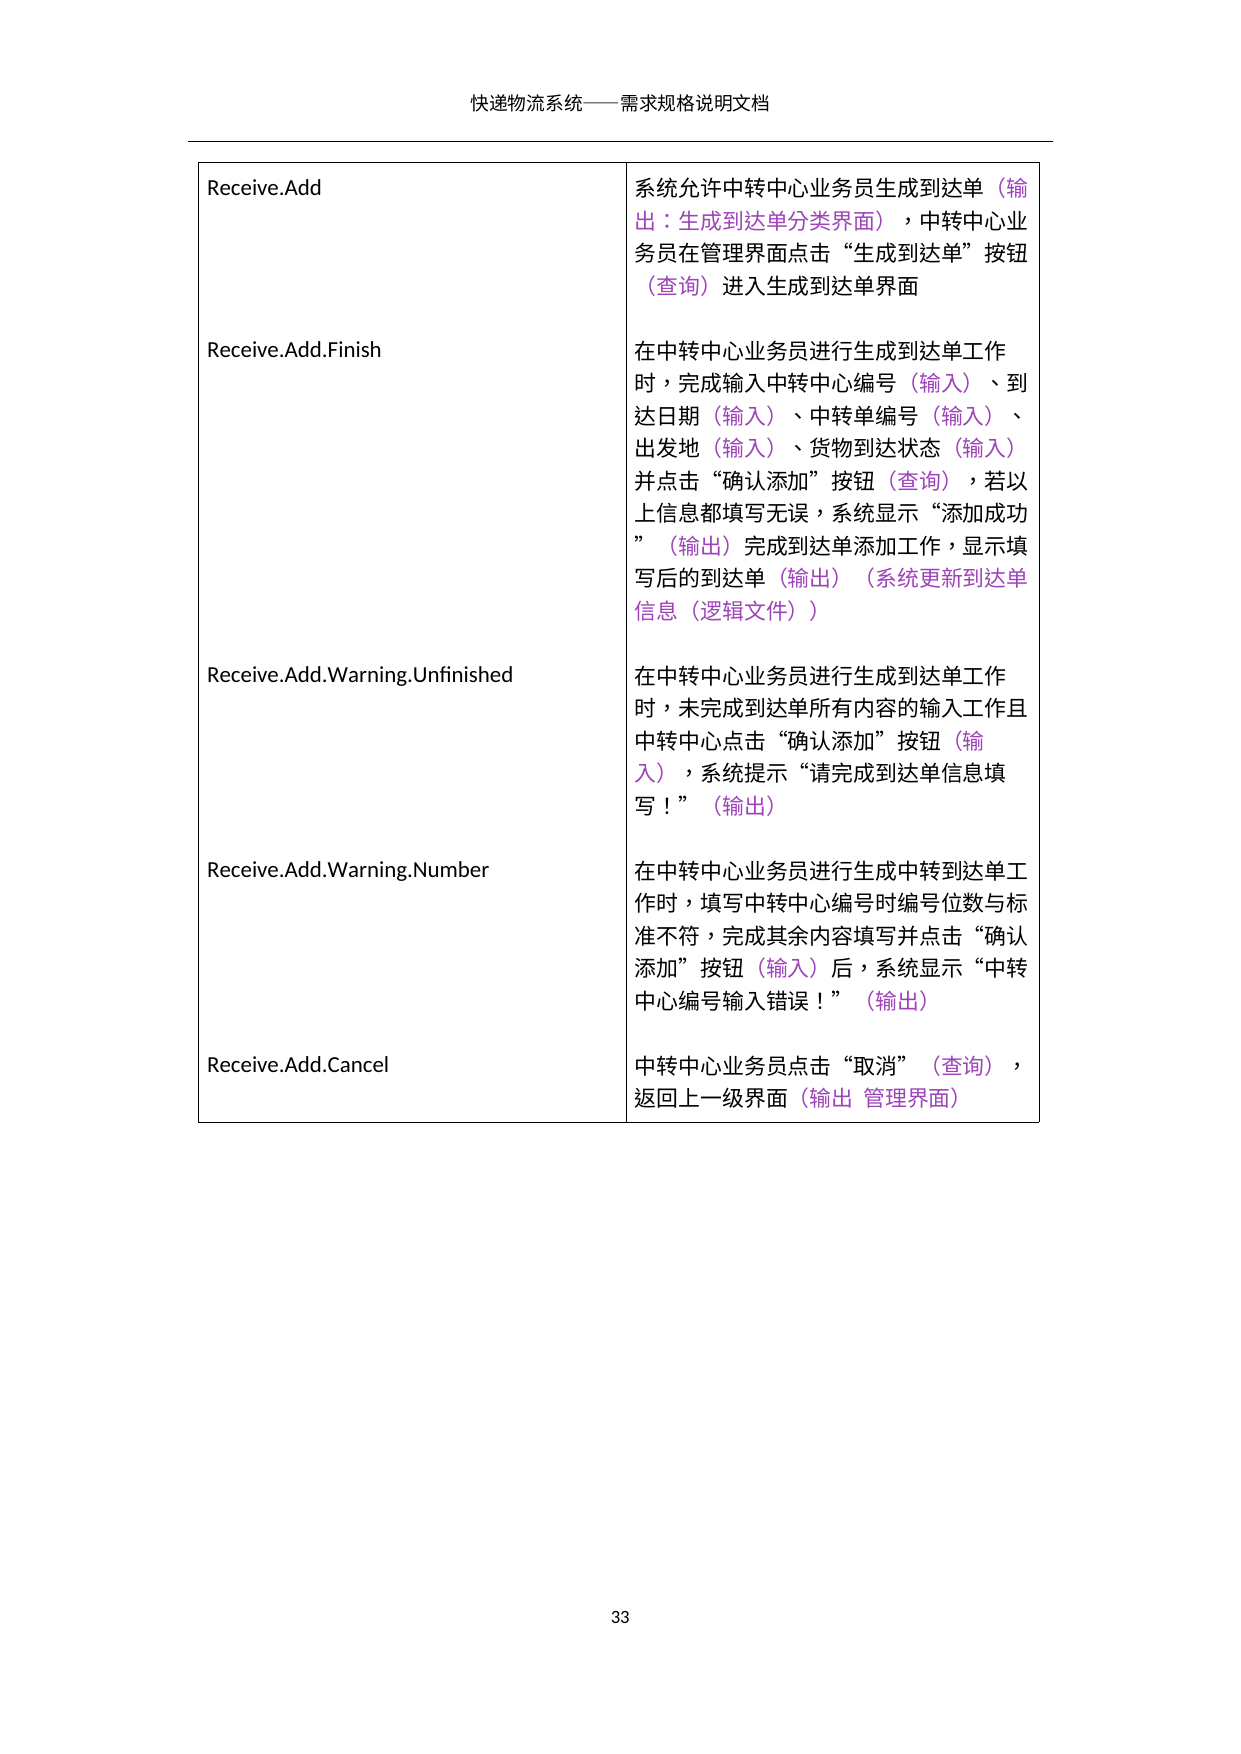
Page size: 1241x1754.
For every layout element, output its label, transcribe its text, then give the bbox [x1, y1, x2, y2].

table_cell Receive.Add Receive.Add.Finish Receive.Add.Warning.Unfinished Receive.Add.Warning.Number Receive.Add.Cancel [199, 163, 626, 1122]
table_cell 系统允许中转中心业务员生成到达单（输出：生成到达单分类界面），中转中心业务员在管理界面点击“生成到达单”按钮（查询）进入生成到达单界面 在中转中心业务员进行生成到达单工作时，完成输入中转中心编号（输入）、到达日期（输入）、中转单编号（输入）、出发地（输入）、货物到达状态（输入）并点击“确认添加”按钮（查询），若以上信息都填写无误，系统显示“添加成功”（输出）完成到达单添加工作，显示填写后的到达单（输出）（系统更新到达单信息（逻辑文件）） 在中转中心业务员进行生成到达单工作时，未完成到达单所有内容的输入工作且中转中心点击“确认添加”按钮（输入），系统提示“请完成到达单信息填写！”（输出） 在中转中心业务员进行生成中转到达单工作时，填写中转中心编号时编号位数与标准不符，完成其余内容填写并点击“确认添加”按钮（输入）后，系统显示“中转中心编号输入错误！”（输出） 中转中心业务员点击“取消”（查询），返回上一级界面（输出 管理界面） [627, 163, 1039, 1122]
